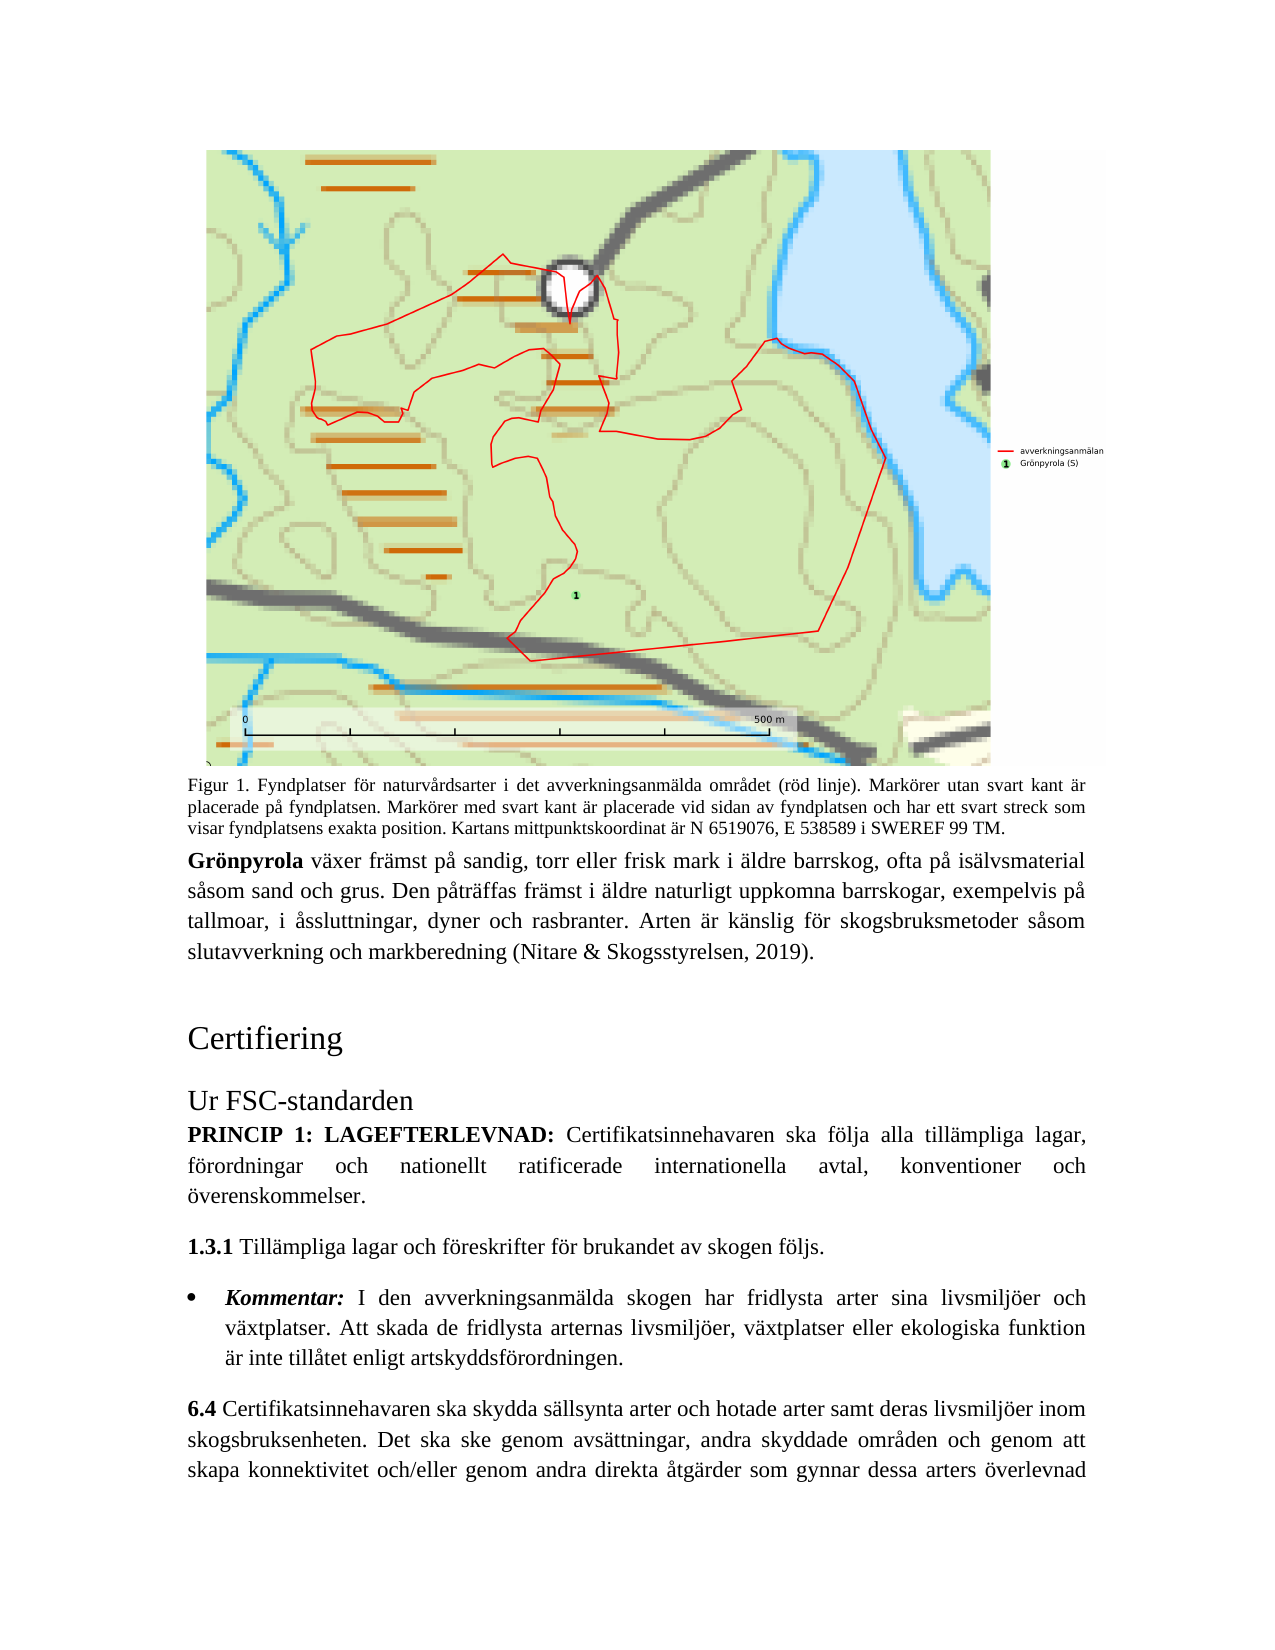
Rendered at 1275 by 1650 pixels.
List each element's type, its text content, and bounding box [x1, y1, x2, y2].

subtitle Certifiering [187, 1018, 1087, 1056]
text PRINCIP 1: LAGEFTERLEVNAD: Certifikatsinnehavaren ska följa alla tillämpliga lagar, förordningar och nationellt ratificerade internationella avtal, konventioner och överenskommelser. [187, 1121, 1087, 1208]
text Grönpyrola växer främst på sandig, torr eller frisk mark i äldre barrskog, ofta på isälvsmaterial såsom sand och grus. Den påträffas främst i äldre naturligt uppkomna barrskogar, exempelvis på tallmoar, i åssluttningar, dyner och rasbranter. Arten är känslig för skogsbruksmetoder såsom slutavverkning och markberedning (Nitare & Skogsstyrelsen, 2019). [187, 847, 1087, 964]
text 1.3.1 Tillämpliga lagar och föreskrifter för brukandet av skogen följs. [187, 1233, 1087, 1259]
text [187, 1395, 1087, 1482]
picture [206, 150, 1107, 766]
text Figur 1. Fyndplatser för naturvårdsarter i det avverkningsanmälda området (röd linje). Markörer utan svart kant är placerade på fyndplatsen. Markörer med svart kant är placerade vid sidan av fyndplatsen och har ett svart streck som visar fyndplatsens exakta position. Kartans mittpunktskoordinat är N 6519076, E 538589 i SWEREF 99 TM. [187, 774, 1087, 839]
list Kommentar: I den avverkningsanmälda skogen har fridlysta arter sina livsmiljöer och växtplatser. Att skada de fridlysta arternas livsmiljöer, växtplatser eller ekologiska funktion är inte tillåtet enligt artskyddsförordningen. [187, 1284, 1087, 1371]
subtitle Ur FSC-standarden [187, 1083, 1087, 1116]
